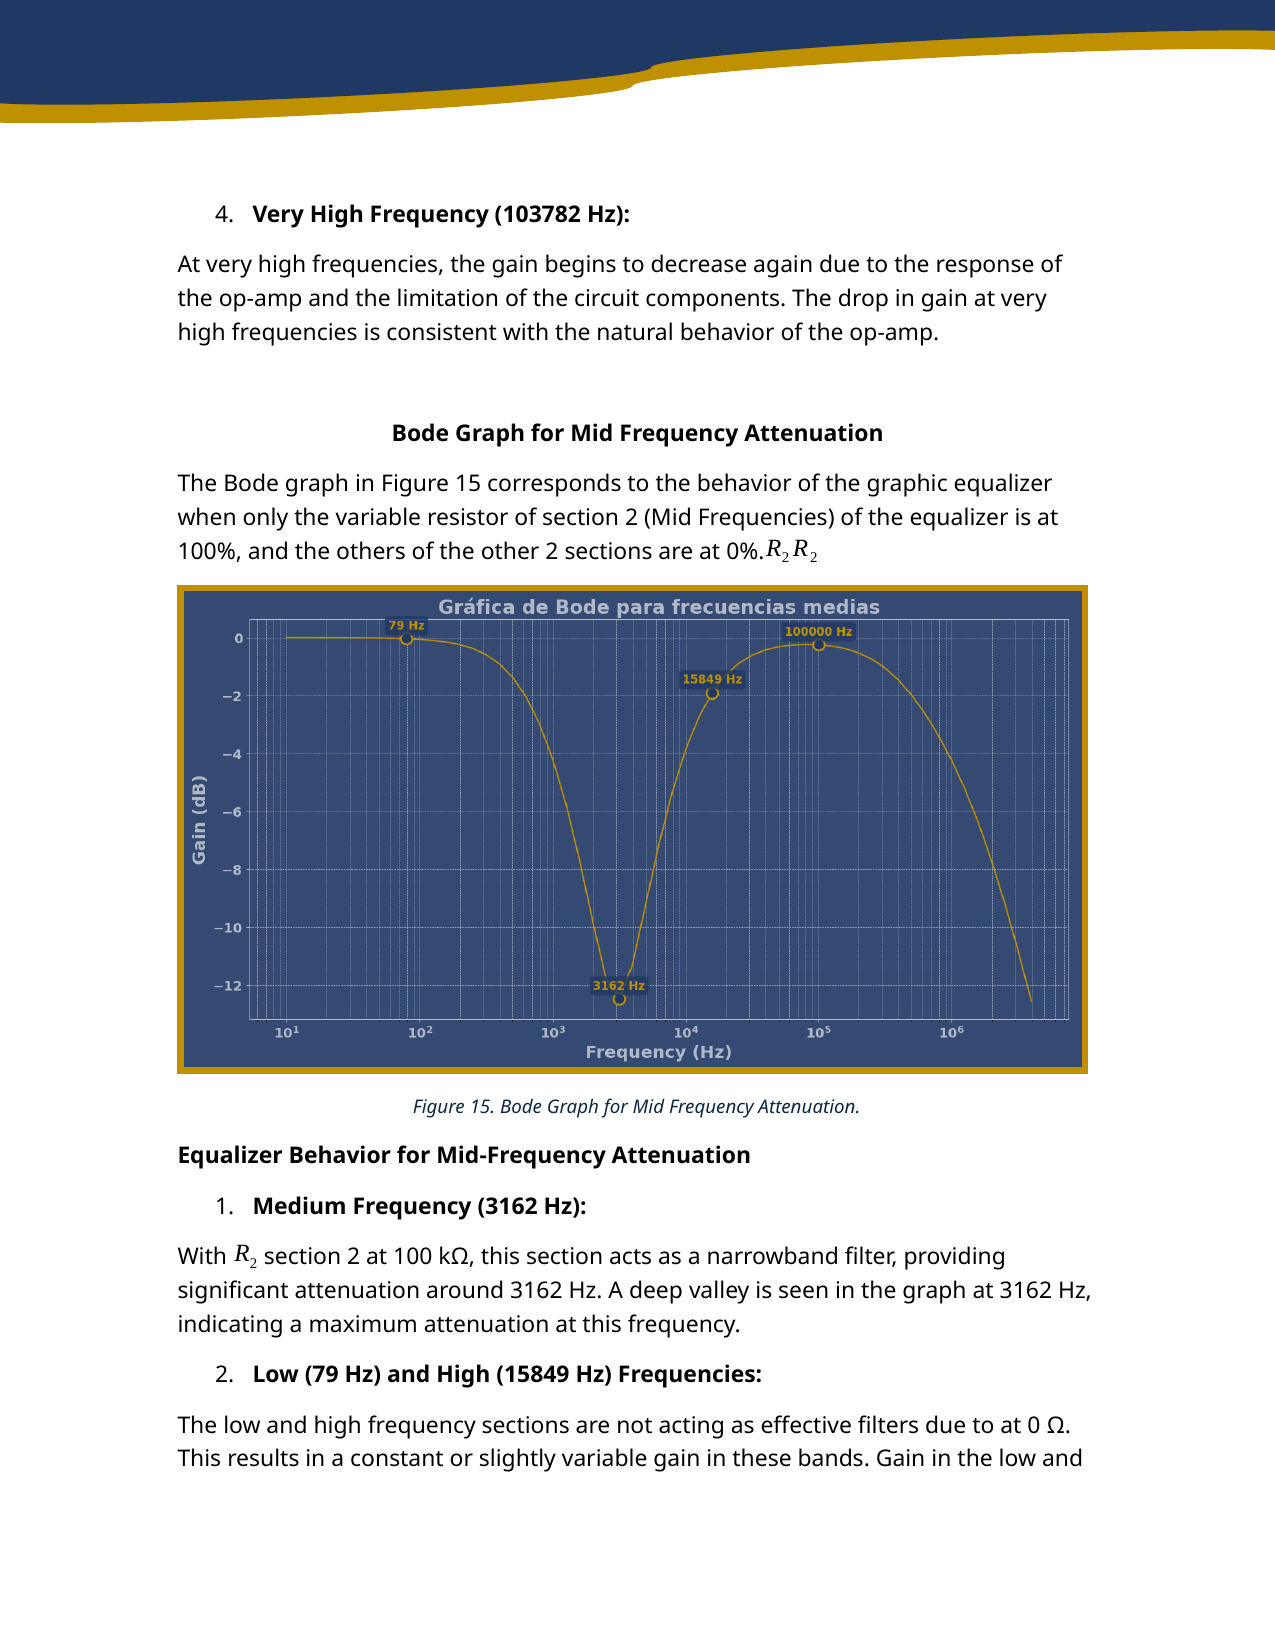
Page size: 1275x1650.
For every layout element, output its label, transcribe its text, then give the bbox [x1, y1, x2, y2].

list Very High Frequency (103782 Hz): [215, 198, 1098, 229]
text Bode Graph for Mid Frequency Attenuation [177, 417, 1098, 448]
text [177, 1408, 1098, 1473]
picture [184, 591, 1082, 1067]
list Low (79 Hz) and High (15849 Hz) Frequencies: [215, 1358, 1098, 1389]
text With section 2 at 100 kΩ, this section acts as a narrowband filter, providing significant attenuation around 3162 Hz. A deep valley is seen in the graph at 3162 Hz, indicating a maximum attenuation at this frequency. [177, 1240, 1098, 1339]
list Medium Frequency (3162 Hz): [215, 1190, 1098, 1221]
text The Bode graph in Figure 15 corresponds to the behavior of the graphic equalizer when only the variable resistor of section 2 (Mid Frequencies) of the equalizer is at 100%, and the others of the other 2 sections are at 0%. [177, 467, 1098, 566]
text At very high frequencies, the gain begins to decrease again due to the response of the op-amp and the limitation of the circuit components. The drop in gain at very high frequencies is consistent with the natural behavior of the op-amp. [177, 248, 1098, 347]
text Equalizer Behavior for Mid-Frequency Attenuation [177, 1139, 1098, 1171]
text Figure 15. Bode Graph for Mid Frequency Attenuation. [177, 1093, 1098, 1118]
